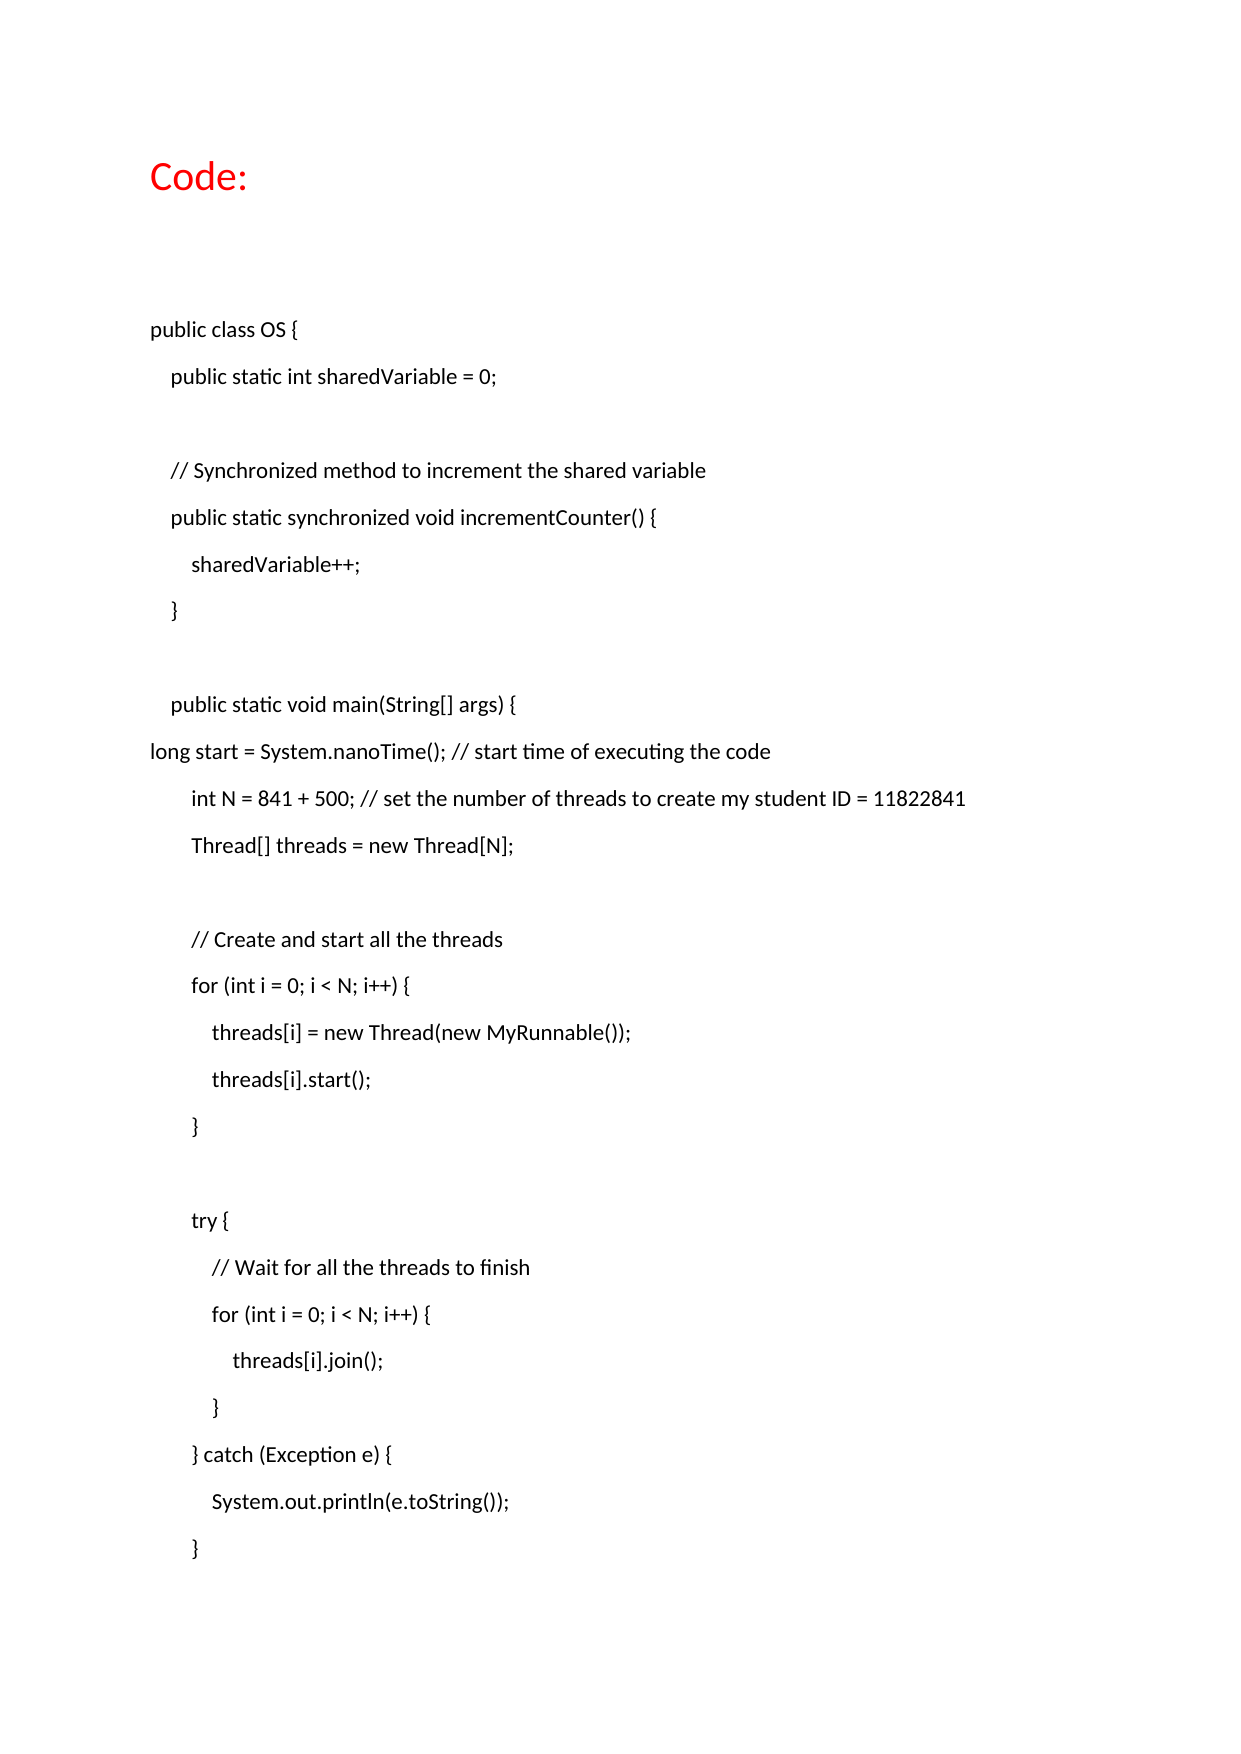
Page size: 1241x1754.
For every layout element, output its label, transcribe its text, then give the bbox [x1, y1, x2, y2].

text public static int sharedVariable = 0; [150, 362, 1090, 390]
text for (int i = 0; i < N; i++) { [150, 972, 1090, 999]
text public class OS { [150, 315, 1090, 343]
text try { [150, 1206, 1090, 1234]
text long start = System.nanoTime(); // start time of executing the code [150, 737, 1090, 765]
text Thread[] threads = new Thread[N]; [150, 831, 1090, 859]
text sharedVariable++; [150, 550, 1090, 578]
text } [150, 1393, 1090, 1421]
text // Synchronized method to increment the shared variable [150, 456, 1090, 484]
text public static void main(String[] args) { [150, 690, 1090, 718]
text } [150, 597, 1090, 624]
text System.out.println(e.toString()); [150, 1487, 1090, 1515]
text threads[i].join(); [150, 1347, 1090, 1374]
text // Create and start all the threads [150, 925, 1090, 953]
text } [150, 1534, 1090, 1562]
text threads[i] = new Thread(new MyRunnable()); [150, 1018, 1090, 1046]
text } [150, 1112, 1090, 1140]
text Code: [150, 150, 1090, 201]
text } catch (Exception e) { [150, 1440, 1090, 1468]
text int N = 841 + 500; // set the number of threads to create my student ID = 11822841 [150, 784, 1090, 812]
text threads[i].start(); [150, 1065, 1090, 1093]
text // Wait for all the threads to finish [150, 1253, 1090, 1281]
text for (int i = 0; i < N; i++) { [150, 1300, 1090, 1328]
text public static synchronized void incrementCounter() { [150, 503, 1090, 531]
